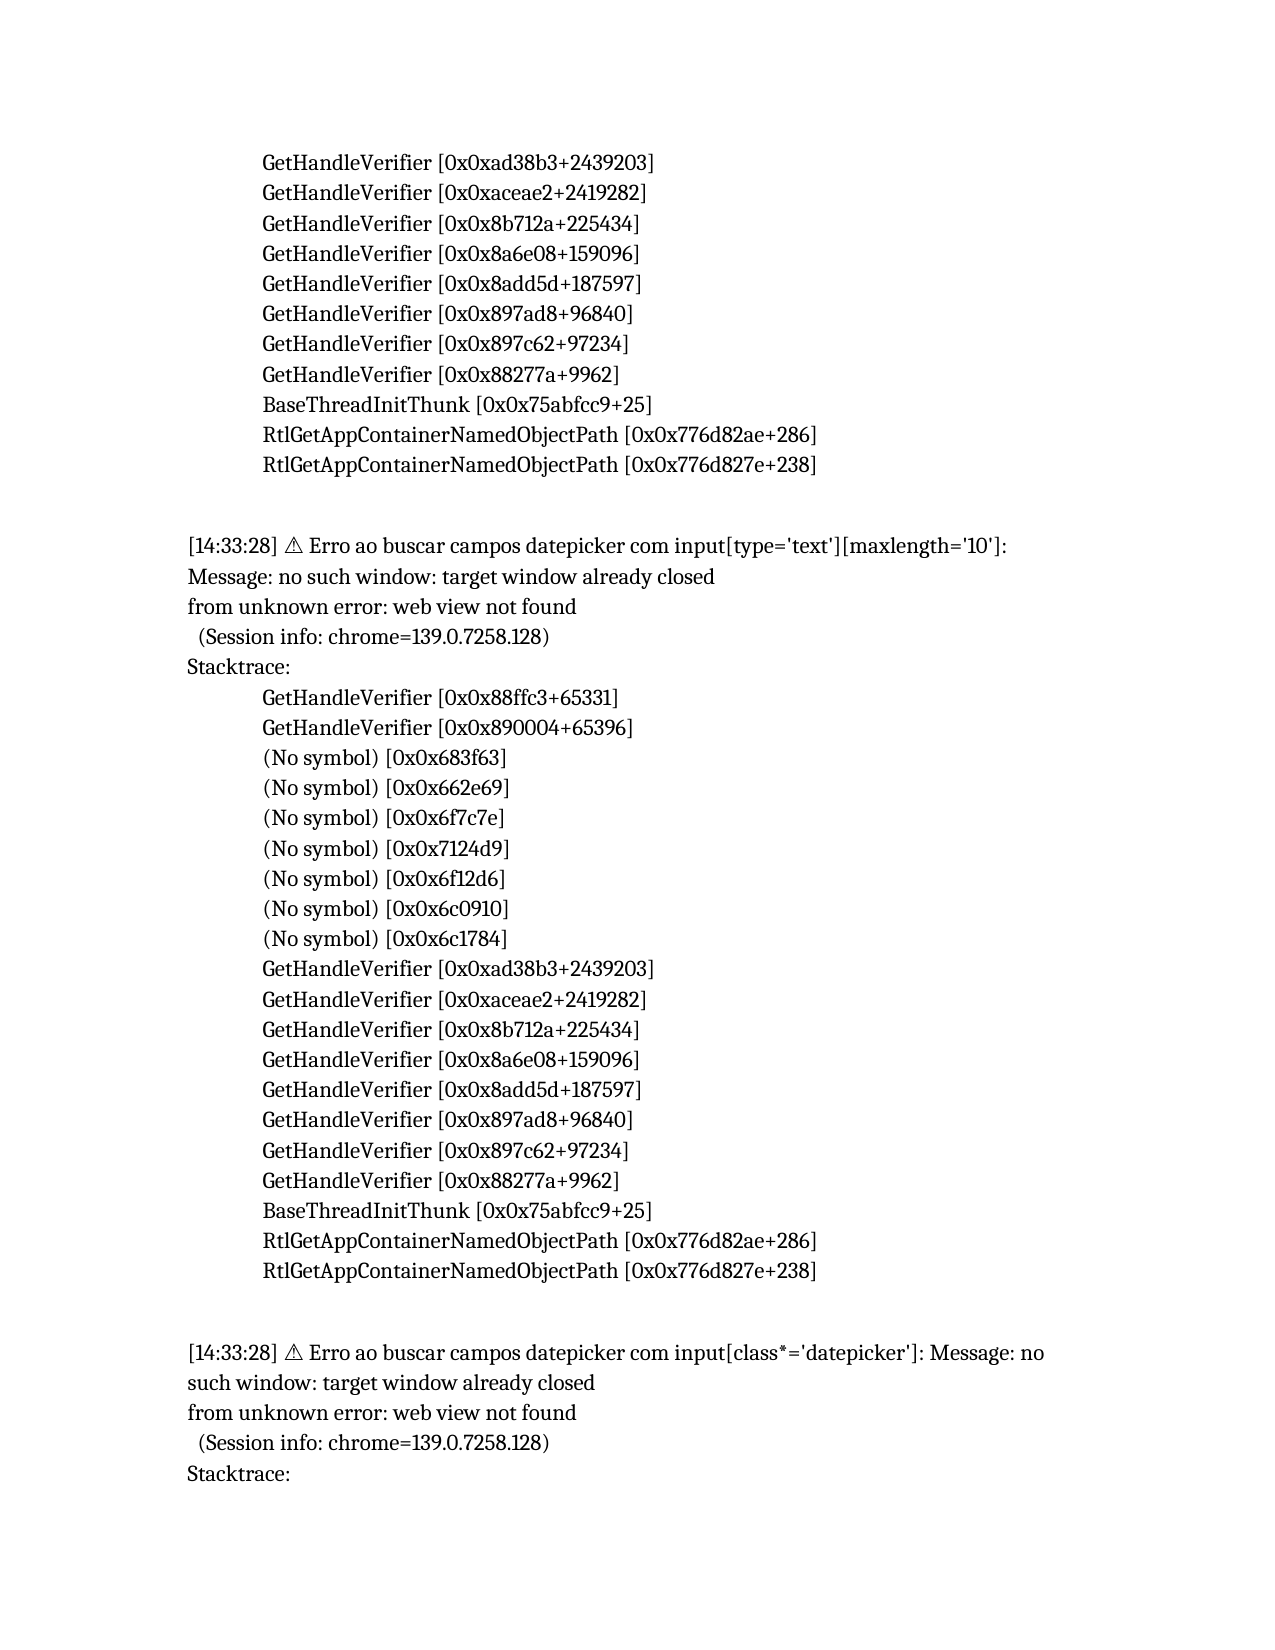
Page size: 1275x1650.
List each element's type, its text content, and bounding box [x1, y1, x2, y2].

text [187, 150, 1087, 509]
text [187, 1339, 1087, 1487]
text [14:33:28] ⚠️ Erro ao buscar campos datepicker com input[type='text'][maxlength='10']: Message: no such window: target window already closed from unknown error: web view not found (Session info: chrome=139.0.7258.128) Stacktrace: GetHandleVerifier [0x0x88ffc3+65331] GetHandleVerifier [0x0x890004+65396] (No symbol) [0x0x683f63] (No symbol) [0x0x662e69] (No symbol) [0x0x6f7c7e] (No symbol) [0x0x7124d9] (No symbol) [0x0x6f12d6] (No symbol) [0x0x6c0910] (No symbol) [0x0x6c1784] GetHandleVerifier [0x0xad38b3+2439203] GetHandleVerifier [0x0xaceae2+2419282] GetHandleVerifier [0x0x8b712a+225434] GetHandleVerifier [0x0x8a6e08+159096] GetHandleVerifier [0x0x8add5d+187597] GetHandleVerifier [0x0x897ad8+96840] GetHandleVerifier [0x0x897c62+97234] GetHandleVerifier [0x0x88277a+9962] BaseThreadInitThunk [0x0x75abfcc9+25] RtlGetAppContainerNamedObjectPath [0x0x776d82ae+286] RtlGetAppContainerNamedObjectPath [0x0x776d827e+238] [187, 533, 1087, 1315]
